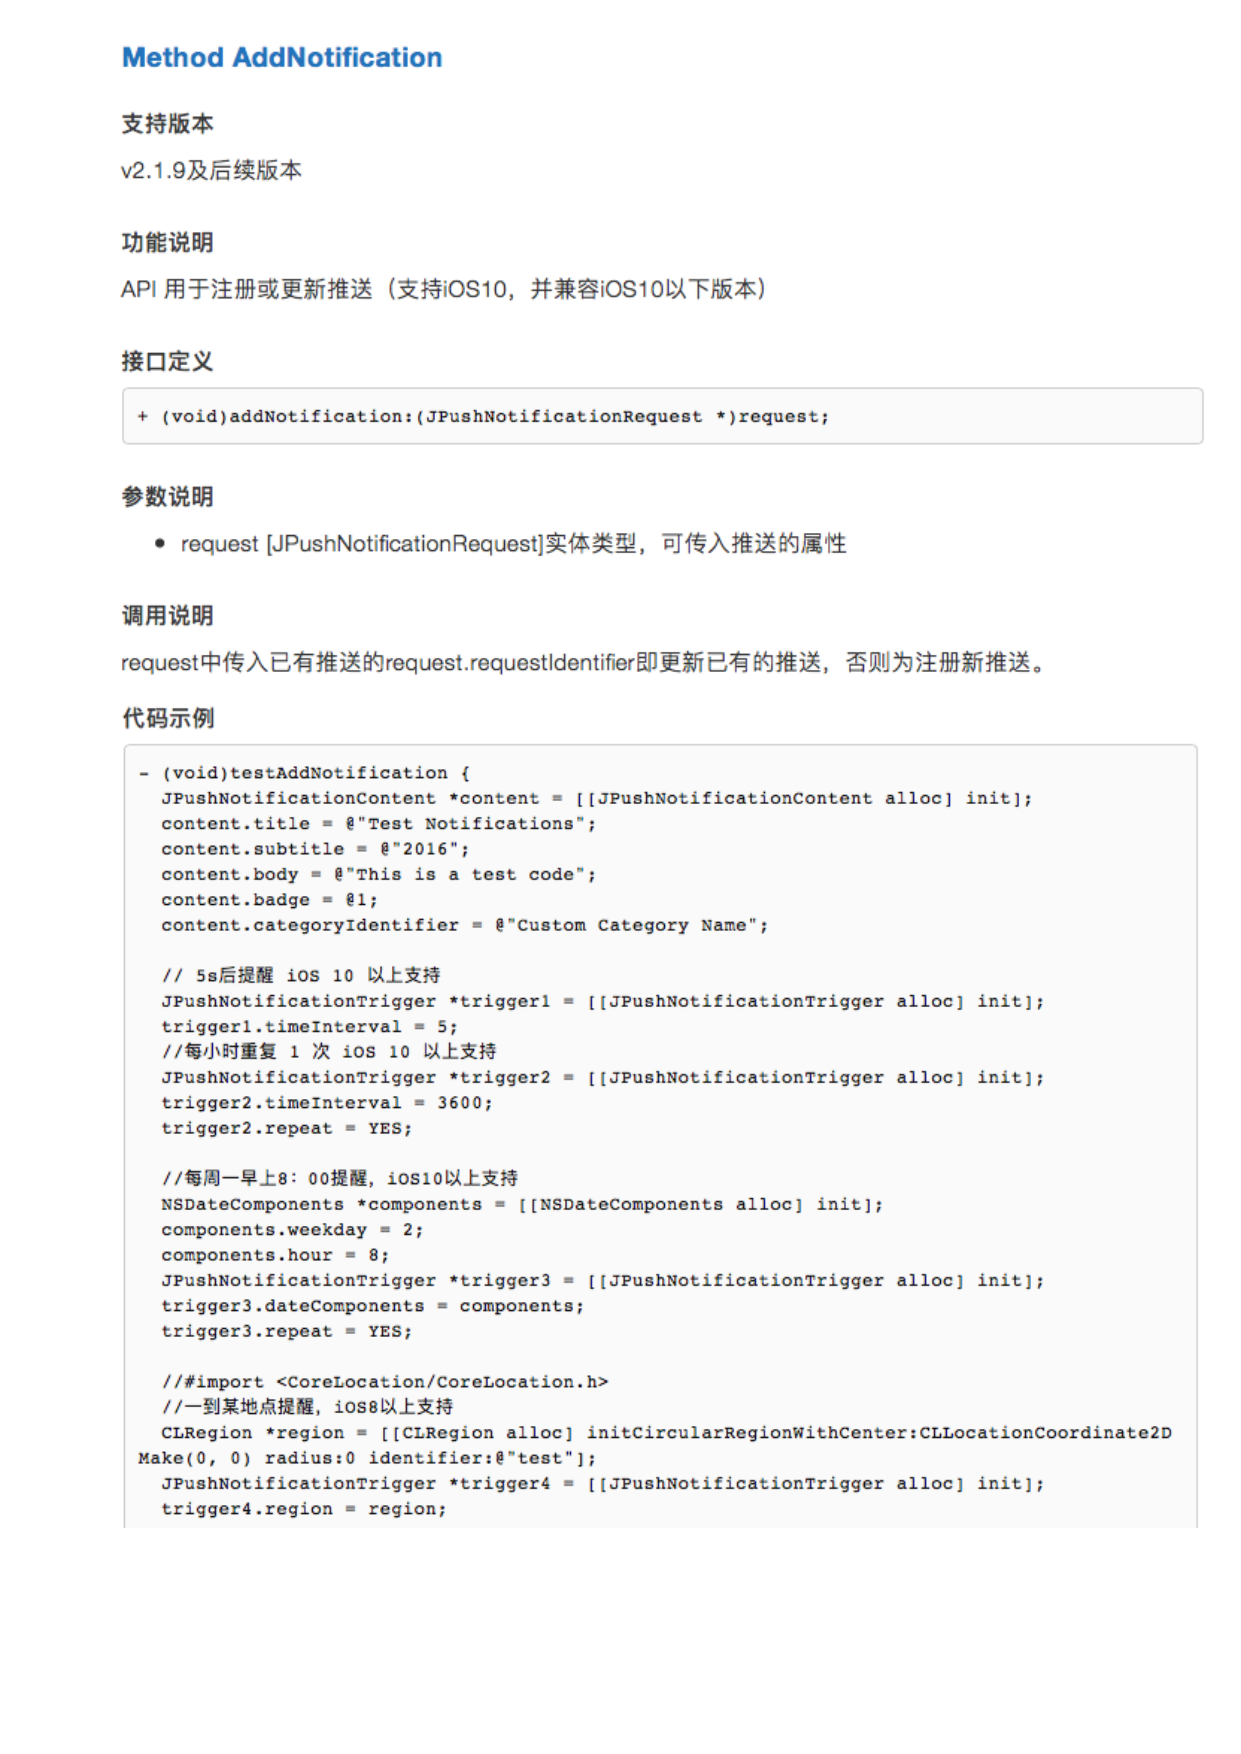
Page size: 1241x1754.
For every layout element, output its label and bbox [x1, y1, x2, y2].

picture [112, 37, 1213, 681]
picture [112, 698, 1213, 1528]
